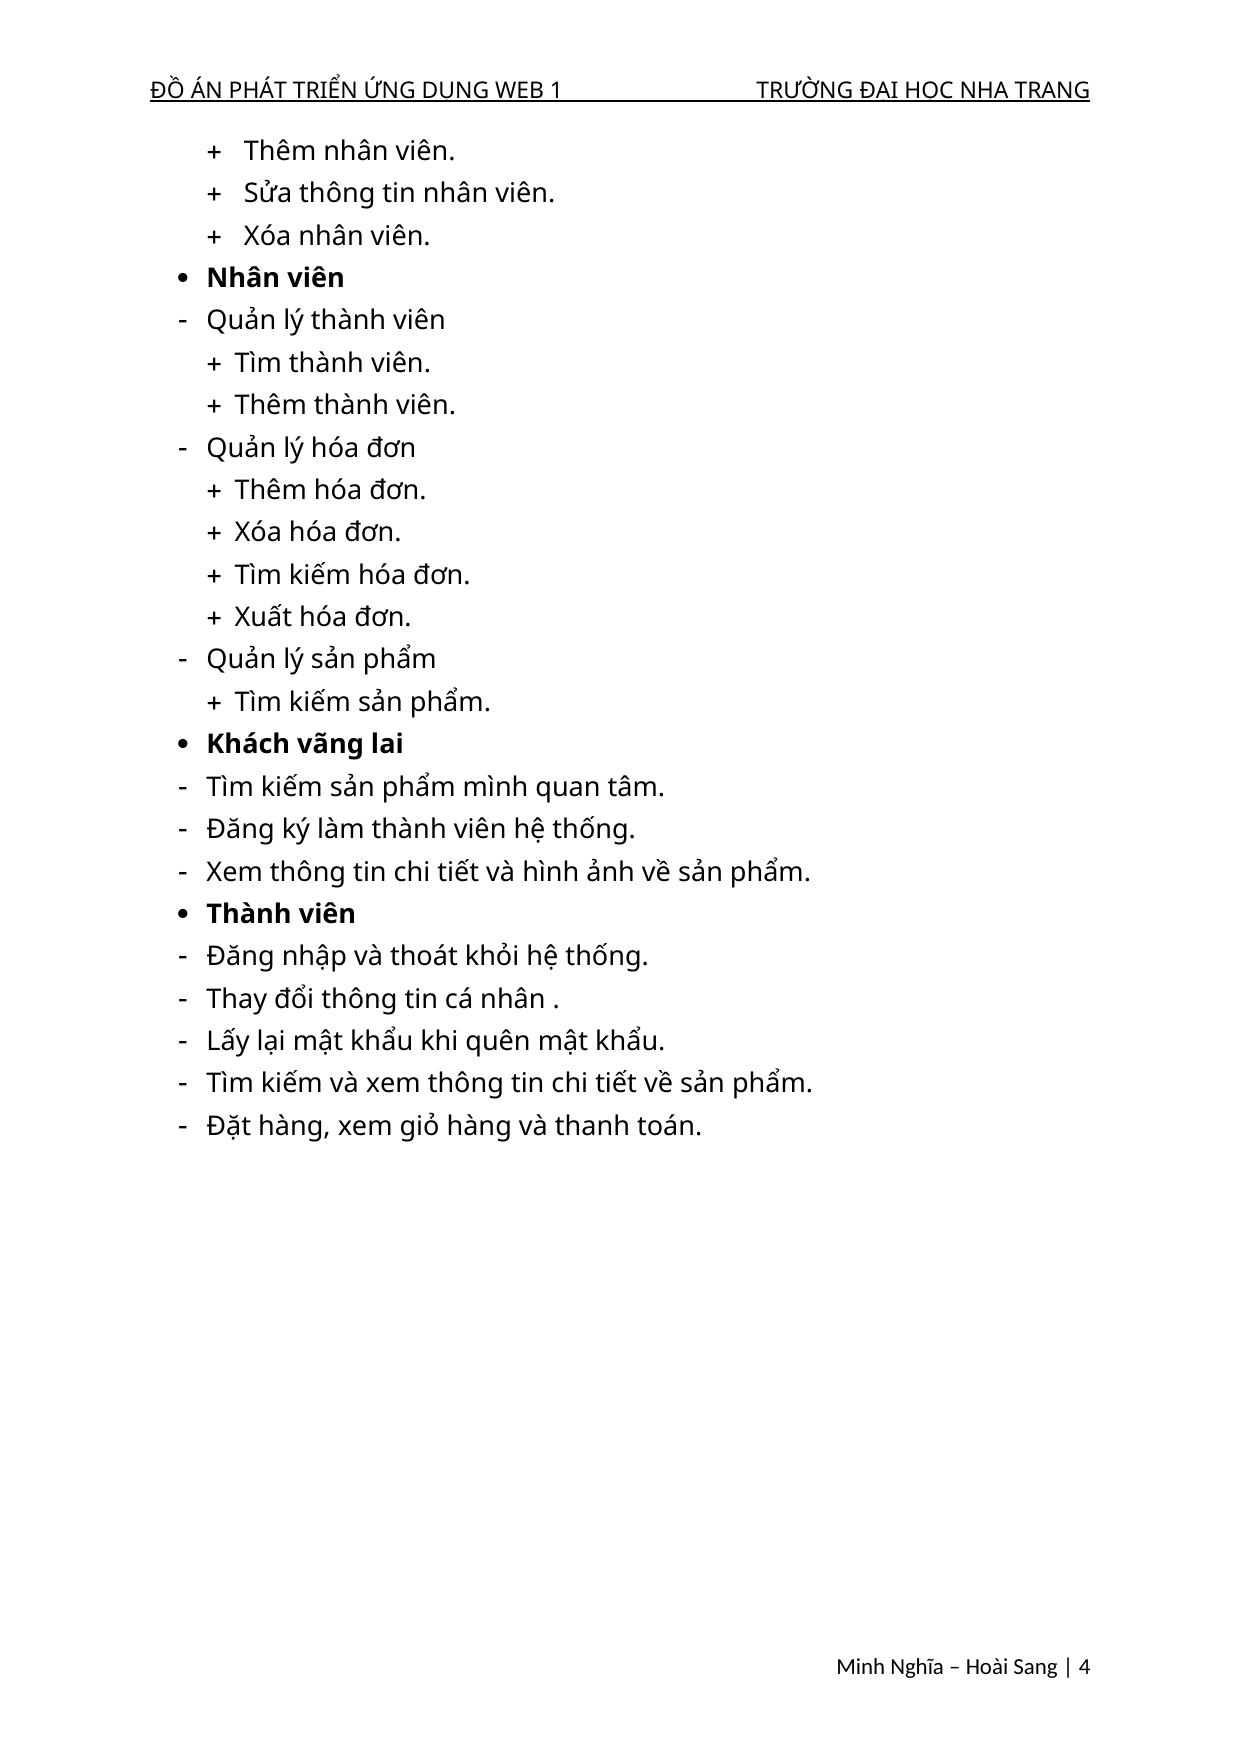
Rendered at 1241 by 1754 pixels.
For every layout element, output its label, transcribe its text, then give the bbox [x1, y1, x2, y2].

list Đặt hàng, xem giỏ hàng và thanh toán. [178, 1106, 1090, 1143]
list Tìm kiếm sản phẩm mình quan tâm. [178, 767, 1090, 804]
list Thêm thành viên. [206, 386, 1090, 422]
list Quản lý hóa đơn [178, 428, 1090, 465]
list Tìm thành viên. [206, 343, 1090, 380]
list Tìm kiếm và xem thông tin chi tiết về sản phẩm. [178, 1064, 1090, 1101]
list Xuất hóa đơn. [206, 598, 1090, 634]
list Tìm kiếm hóa đơn. [206, 555, 1090, 592]
list Nhân viên [178, 258, 1090, 295]
list Đăng nhập và thoát khỏi hệ thống. [178, 937, 1090, 974]
list Thêm hóa đơn. [206, 470, 1090, 507]
list Lấy lại mật khẩu khi quên mật khẩu. [178, 1022, 1090, 1058]
list Thành viên [178, 894, 1090, 931]
list Thêm nhân viên. [206, 131, 1090, 168]
list Xem thông tin chi tiết và hình ảnh về sản phẩm. [178, 852, 1090, 889]
list Đăng ký làm thành viên hệ thống. [178, 809, 1090, 846]
list Quản lý sản phẩm [178, 640, 1090, 677]
list Khách vãng lai [178, 725, 1090, 762]
list Thay đổi thông tin cá nhân . [178, 979, 1090, 1016]
list Xóa hóa đơn. [206, 513, 1090, 550]
list Sửa thông tin nhân viên. [206, 174, 1090, 211]
list Quản lý thành viên [178, 301, 1090, 338]
list Xóa nhân viên. [206, 216, 1090, 253]
list Tìm kiếm sản phẩm. [206, 682, 1090, 719]
